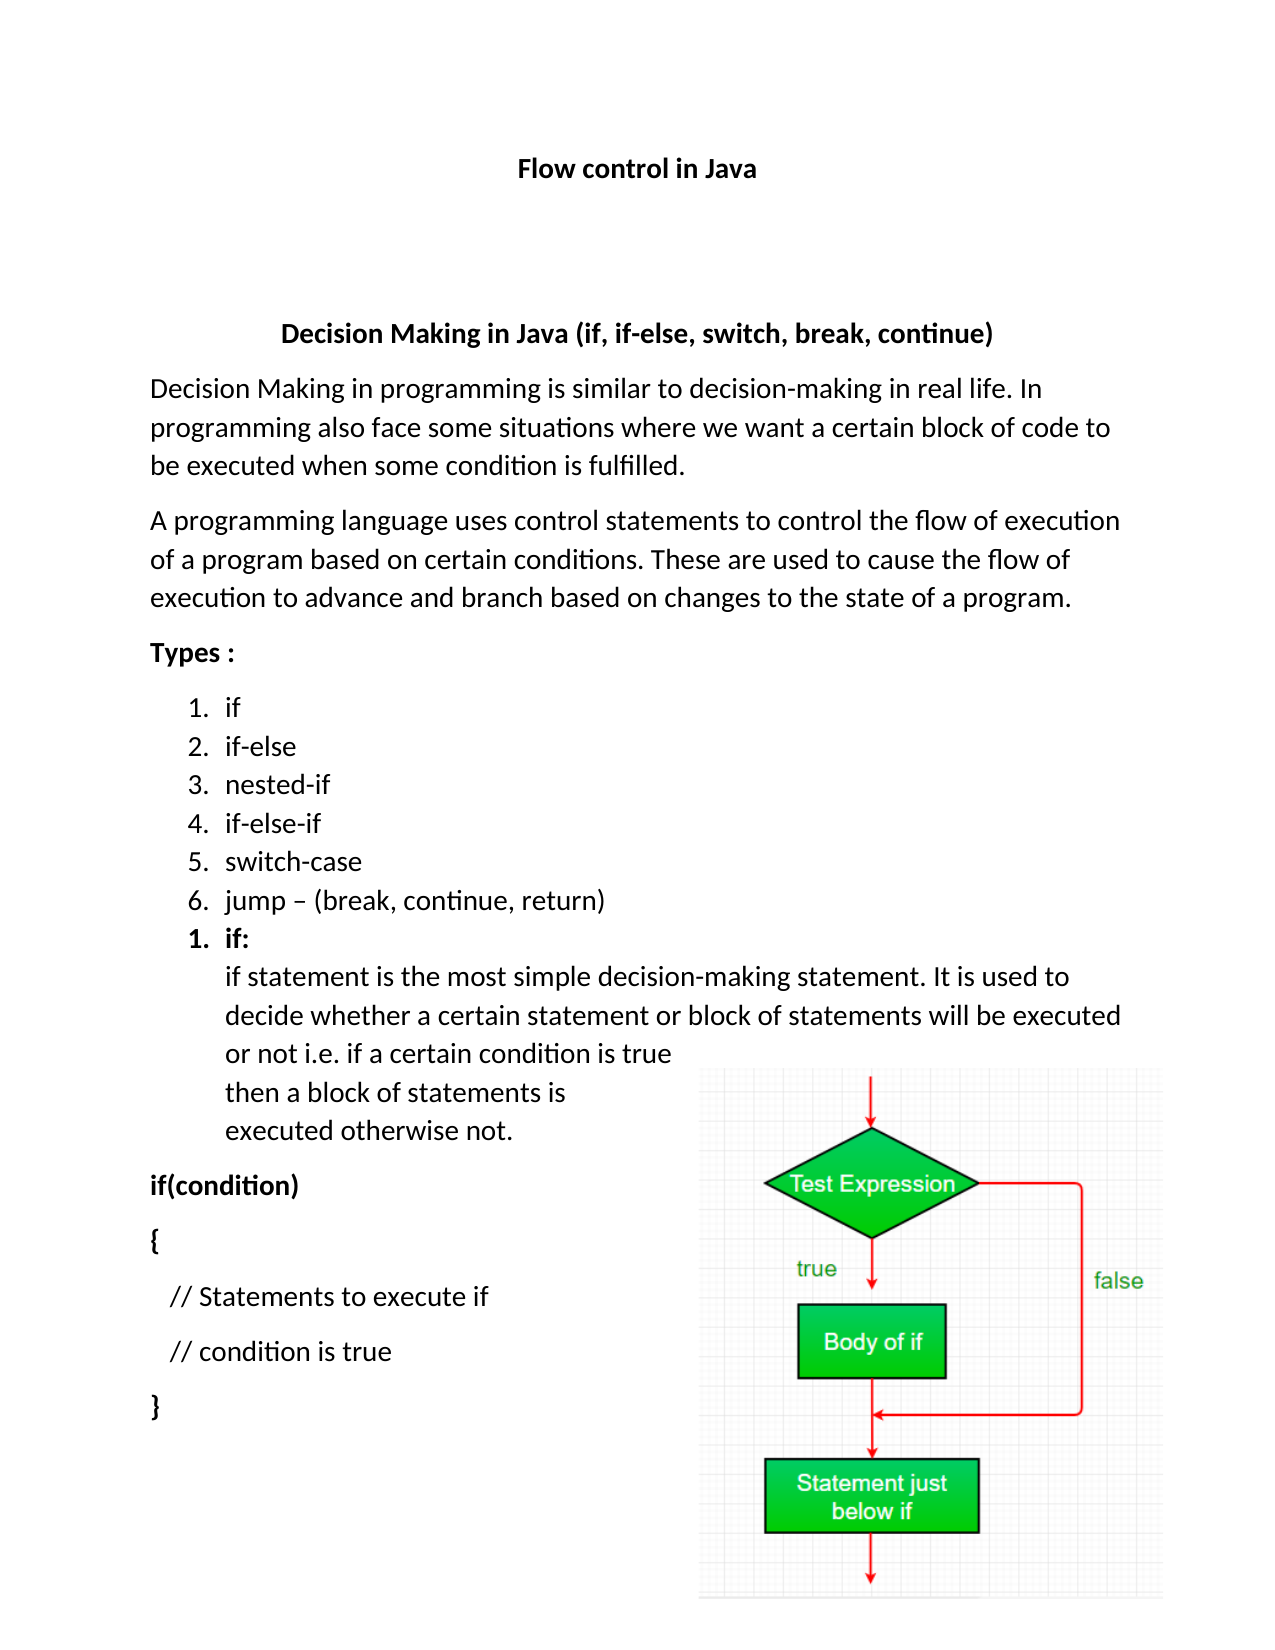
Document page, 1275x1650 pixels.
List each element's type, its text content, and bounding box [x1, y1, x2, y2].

text Flow control in Java [150, 150, 1125, 186]
list jump – (break, continue, return) [187, 882, 1125, 917]
text // condition is true [150, 1333, 697, 1368]
list switch-case [187, 843, 1125, 879]
text Decision Making in Java (if, if-else, switch, break, continue) [150, 315, 1125, 351]
list if-else [187, 728, 1125, 763]
text Decision Making in programming is similar to decision-making in real life. In programming also face some situations where we want a certain block of code to be executed when some condition is fulfilled. [150, 370, 1125, 483]
picture [697, 1068, 1163, 1597]
text Types : [150, 634, 1125, 670]
list if statement is the most simple decision-making statement. It is used to decide whether a certain statement or block of statements will be executed or not i.e. if a certain condition is true then a block of statements is executed otherwise not. [225, 958, 1125, 1148]
text if(condition) [150, 1167, 697, 1203]
list nested-if [187, 766, 1125, 802]
text // Statements to execute if [150, 1278, 697, 1313]
text { [150, 1222, 697, 1258]
text } [150, 1388, 697, 1423]
text A programming language uses control statements to control the flow of execution of a program based on certain conditions. These are used to cause the flow of execution to advance and branch based on changes to the state of a program. [150, 502, 1125, 615]
list if [187, 689, 1125, 725]
list if: [187, 920, 1125, 956]
list if-else-if [187, 805, 1125, 840]
